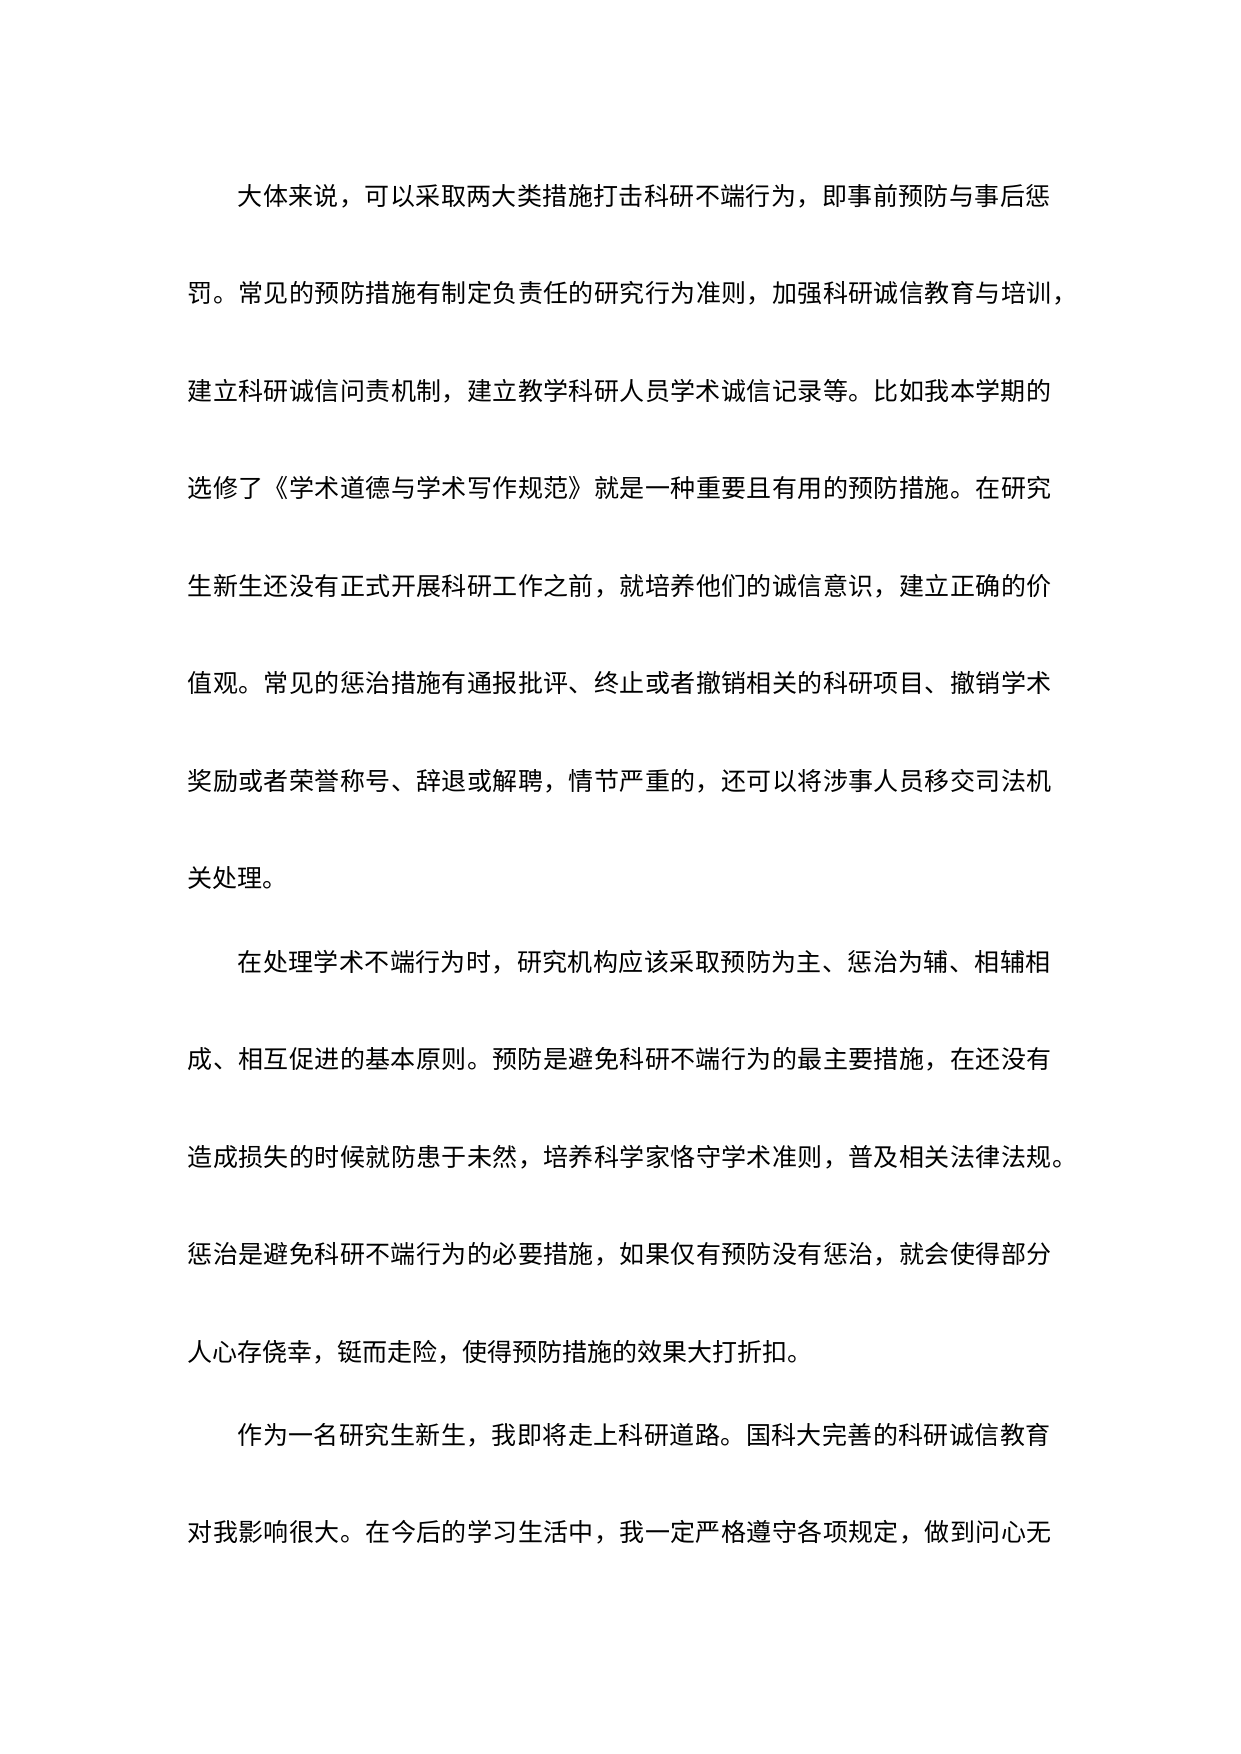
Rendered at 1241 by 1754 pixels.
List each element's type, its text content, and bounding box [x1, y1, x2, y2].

text 大体来说，可以采取两大类措施打击科研不端行为，即事前预防与事后惩罚。常见的预防措施有制定负责任的研究行为准则，加强科研诚信教育与培训，建立科研诚信问责机制，建立教学科研人员学术诚信记录等。比如我本学期的选修了《学术道德与学术写作规范》就是一种重要且有用的预防措施。在研究生新生还没有正式开展科研工作之前，就培养他们的诚信意识，建立正确的价值观。常见的惩治措施有通报批评、终止或者撤销相关的科研项目、撤销学术奖励或者荣誉称号、辞退或解聘，情节严重的，还可以将涉事人员移交司法机关处理。 [187, 162, 1053, 909]
text 在处理学术不端行为时，研究机构应该采取预防为主、惩治为辅、相辅相成、相互促进的基本原则。预防是避免科研不端行为的最主要措施，在还没有造成损失的时候就防患于未然，培养科学家恪守学术准则，普及相关法律法规。惩治是避免科研不端行为的必要措施，如果仅有预防没有惩治，就会使得部分人心存侥幸，铤而走险，使得预防措施的效果大打折扣。 [187, 928, 1053, 1383]
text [187, 1401, 1053, 1563]
